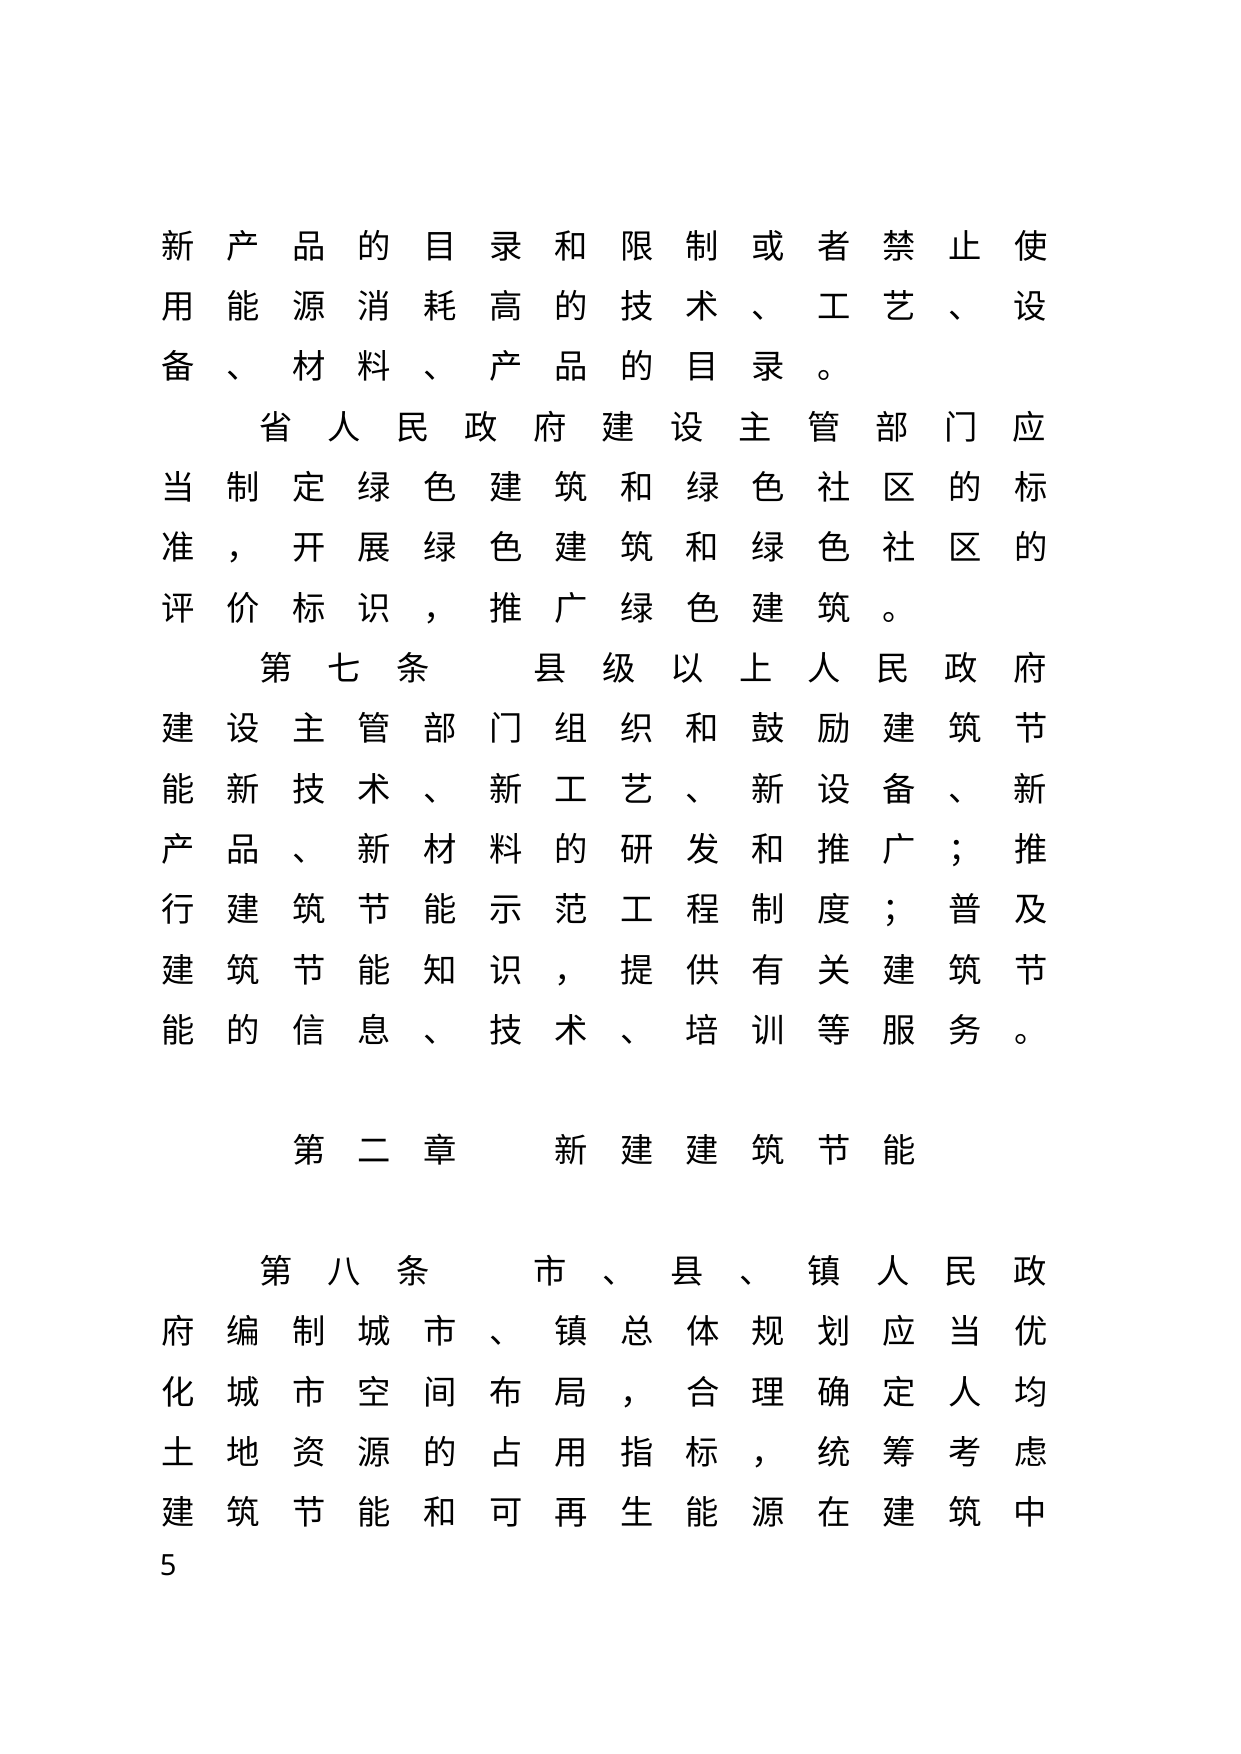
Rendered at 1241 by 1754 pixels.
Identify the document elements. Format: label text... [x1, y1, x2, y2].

text 第二章 新建建筑节能 [161, 1118, 1079, 1178]
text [161, 1239, 1079, 1540]
text 第七条 县级以上人民政府建设主管部门组织和鼓励建筑节能新技术、新工艺、新设备、新产品、新材料的研发和推广；推行建筑节能示范工程制度；普及建筑节能知识，提供有关建筑节能的信息、技术、培训等服务。 [161, 636, 1079, 1058]
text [161, 213, 1079, 394]
text 省人民政府建设主管部门应当制定绿色建筑和绿色社区的标准，开展绿色建筑和绿色社区的评价标识，推广绿色建筑。 [161, 394, 1079, 636]
